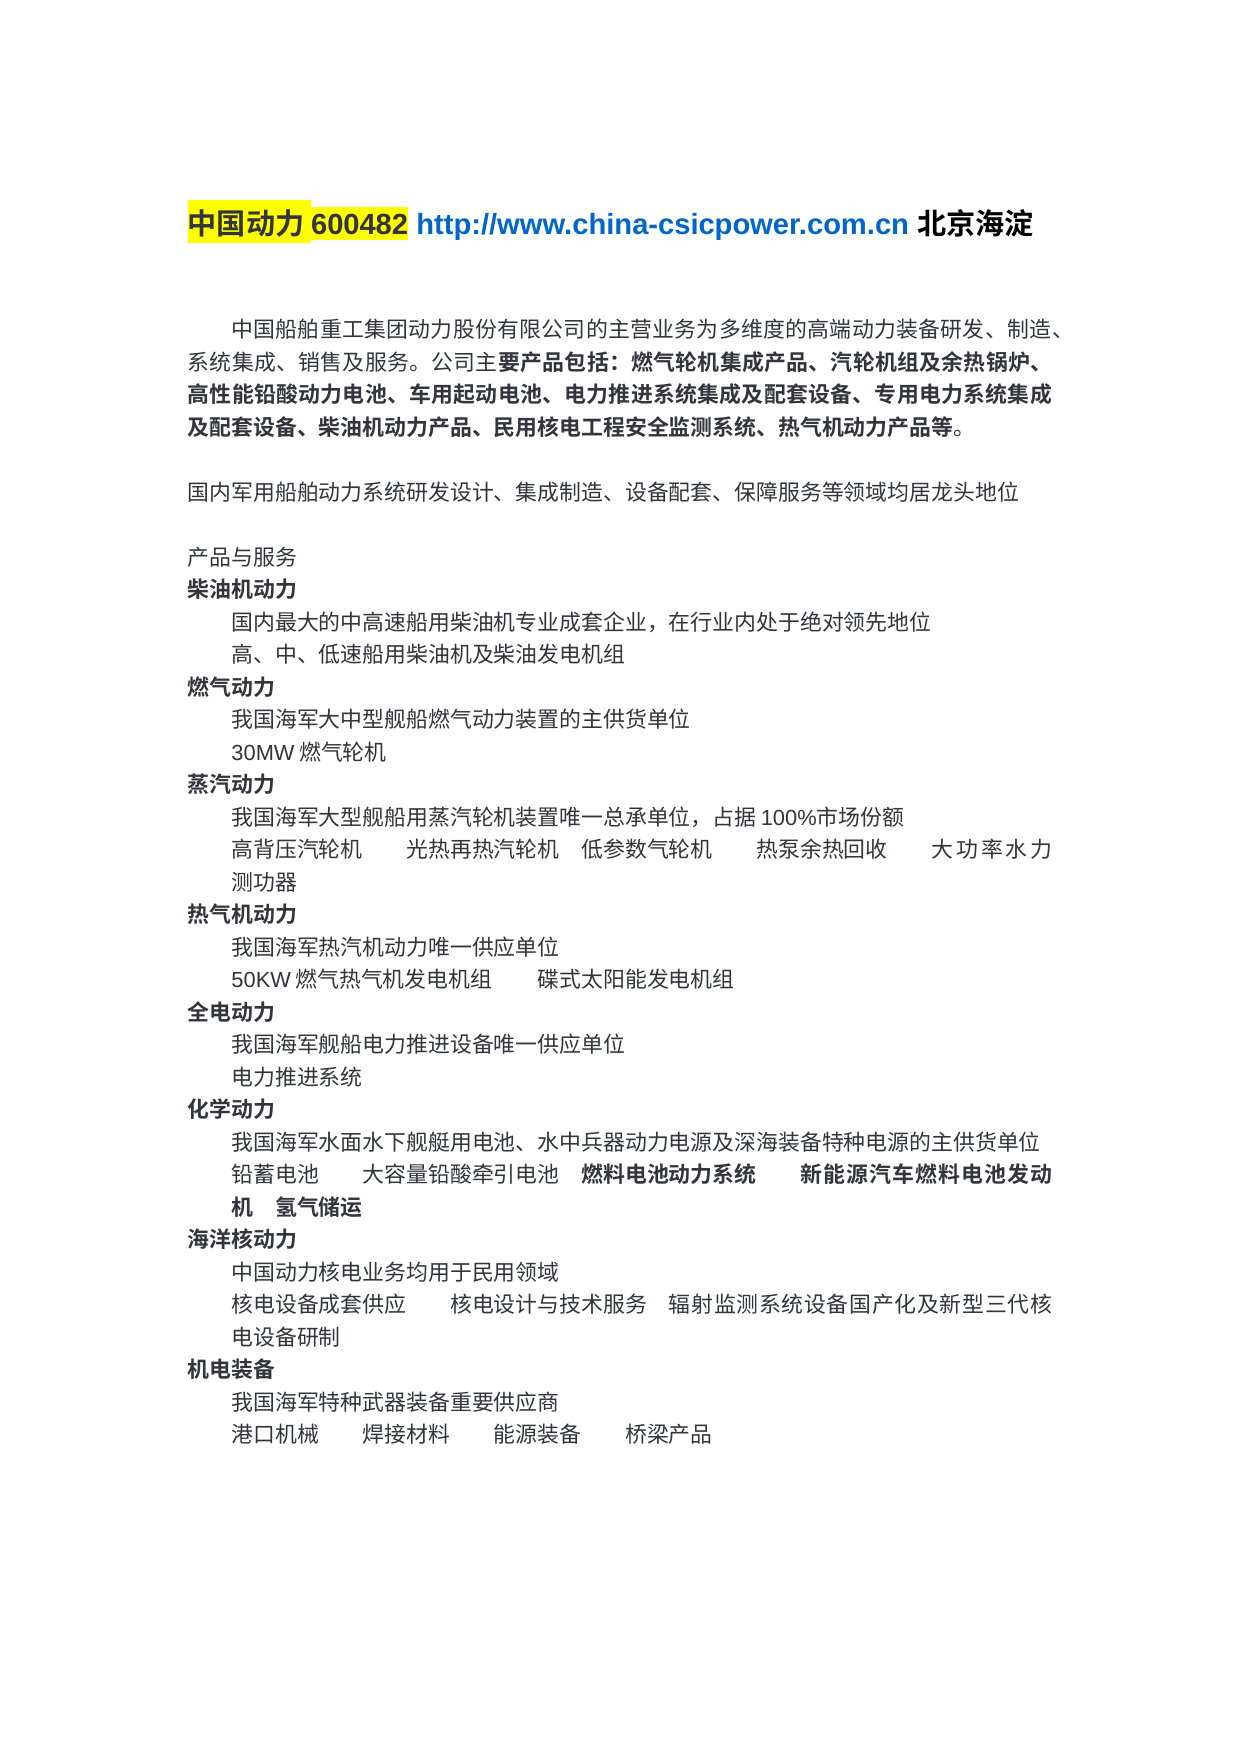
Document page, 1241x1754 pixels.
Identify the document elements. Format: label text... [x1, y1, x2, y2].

text 我国海军舰船电力推进设备唯一供应单位 [187, 1027, 1053, 1059]
text 我国海军大中型舰船燃气动力装置的主供货单位 [187, 702, 1053, 734]
text 全电动力 [187, 994, 1053, 1027]
text 产品与服务 [187, 539, 1053, 572]
text 国内军用船舶动力系统研发设计、集成制造、设备配套、保障服务等领域均居龙头地位 [187, 474, 1053, 507]
text 我国海军大型舰船用蒸汽轮机装置唯一总承单位，占据100%市场份额 [187, 799, 1053, 832]
text 机电装备 [187, 1352, 1053, 1384]
text 我国海军特种武器装备重要供应商 [187, 1384, 1053, 1417]
text 铅蓄电池 大容量铅酸牵引电池 燃料电池动力系统 新能源汽车燃料电池发动机 氢气储运 [187, 1157, 1053, 1222]
text 国内最大的中高速船用柴油机专业成套企业，在行业内处于绝对领先地位 [187, 604, 1053, 637]
subtitle 中国动力 600482 http://www.china-csicpower.com.cn 北京海淀 [187, 189, 1053, 254]
text 热气机动力 [187, 897, 1053, 929]
text 50KW燃气热气机发电机组 碟式太阳能发电机组 [187, 962, 1053, 994]
text 化学动力 [187, 1092, 1053, 1124]
text 电力推进系统 [187, 1059, 1053, 1092]
text 高背压汽轮机 光热再热汽轮机 低参数气轮机 热泵余热回收 大功率水力测功器 [187, 832, 1053, 897]
text 海洋核动力 [187, 1222, 1053, 1254]
text 核电设备成套供应 核电设计与技术服务 辐射监测系统设备国产化及新型三代核电设备研制 [187, 1287, 1053, 1352]
text 柴油机动力 [187, 572, 1053, 604]
text 蒸汽动力 [187, 767, 1053, 799]
text 高、中、低速船用柴油机及柴油发电机组 [187, 637, 1053, 669]
text 中国动力核电业务均用于民用领域 [187, 1254, 1053, 1287]
text 我国海军水面水下舰艇用电池、水中兵器动力电源及深海装备特种电源的主供货单位 [187, 1124, 1053, 1157]
text 中国船舶重工集团动力股份有限公司的主营业务为多维度的高端动力装备研发、制造、系统集成、销售及服务。公司主要产品包括：燃气轮机集成产品、汽轮机组及余热锅炉、高性能铅酸动力电池、车用起动电池、电力推进系统集成及配套设备、专用电力系统集成及配套设备、柴油机动力产品、民用核电工程安全监测系统、热气机动力产品等。 [187, 312, 1053, 442]
text 30MW燃气轮机 [187, 734, 1053, 767]
text 我国海军热汽机动力唯一供应单位 [187, 929, 1053, 962]
text 港口机械 焊接材料 能源装备 桥梁产品 [187, 1417, 1053, 1449]
text 燃气动力 [187, 669, 1053, 702]
